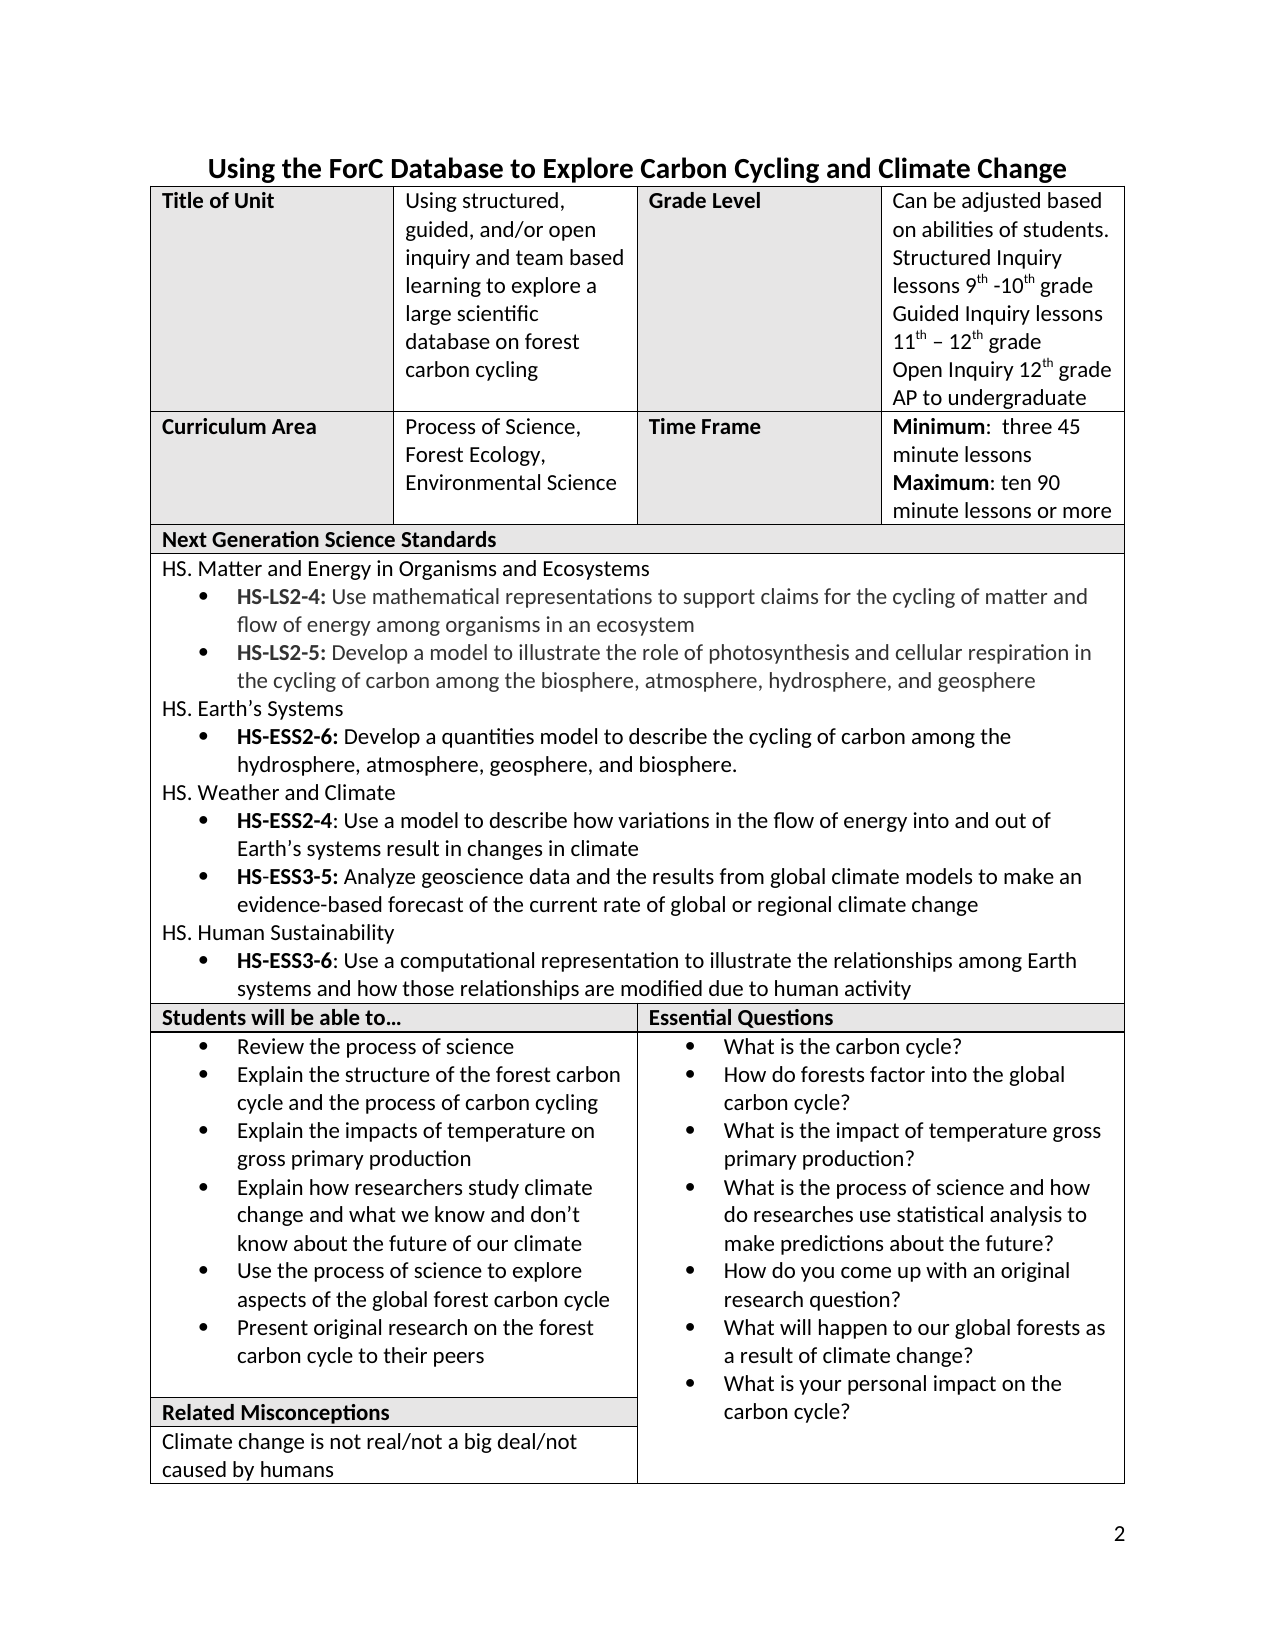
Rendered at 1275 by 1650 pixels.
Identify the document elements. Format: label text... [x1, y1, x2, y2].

table_cell Review the process of science Explain the structure of the forest carbon cycle and the process of carbon cycling Explain the impacts of temperature on gross primary production Explain how researchers study climate change and what we know and don’t know about the future of our climate Use the process of science to explore aspects of the global forest carbon cycle Present original research on the forest carbon cycle to their peers [151, 1033, 637, 1397]
table_header Title of Unit [151, 187, 393, 411]
table_header Using structured, guided, and/or open inquiry and team based learning to explore a large scientific database on forest carbon cycling [394, 187, 637, 411]
table_cell Process of Science, Forest Ecology, Environmental Science [394, 412, 637, 524]
text Using the ForC Database to Explore Carbon Cycling and Climate Change [150, 150, 1125, 186]
table_header Grade Level [638, 187, 881, 411]
table_cell Next Generation Science Standards [151, 525, 1124, 553]
table_cell Related Misconceptions [151, 1398, 637, 1426]
table_cell Essential Questions [638, 1004, 1124, 1031]
table_cell Time Frame [638, 412, 881, 524]
table_cell Students will be able to… [151, 1004, 637, 1031]
table_cell Minimum: three 45 minute lessons Maximum: ten 90 minute lessons or more [882, 412, 1124, 524]
table_header Can be adjusted based on abilities of students. Structured Inquiry lessons 9th -10th grade Guided Inquiry lessons 11th – 12th grade Open Inquiry 12th grade AP to undergraduate [882, 187, 1124, 411]
table_cell Climate change is not real/not a big deal/not caused by humans [151, 1427, 637, 1483]
table_cell Curriculum Area [151, 412, 393, 524]
table_cell HS. Matter and Energy in Organisms and Ecosystems HS-LS2-4: Use mathematical representations to support claims for the cycling of matter and flow of energy among organisms in an ecosystem HS-LS2-5: Develop a model to illustrate the role of photosynthesis and cellular respiration in the cycling of carbon among the biosphere, atmosphere, hydrosphere, and geosphere HS. Earth’s Systems HS-ESS2-6: Develop a quantities model to describe the cycling of carbon among the hydrosphere, atmosphere, geosphere, and biosphere. HS. Weather and Climate HS-ESS2-4: Use a model to describe how variations in the flow of energy into and out of Earth’s systems result in changes in climate HS-ESS3-5: Analyze geoscience data and the results from global climate models to make an evidence-based forecast of the current rate of global or regional climate change HS. Human Sustainability HS-ESS3-6: Use a computational representation to illustrate the relationships among Earth systems and how those relationships are modified due to human activity [151, 554, 1124, 1002]
table_cell What is the carbon cycle? How do forests factor into the global carbon cycle? What is the impact of temperature gross primary production? What is the process of science and how do researches use statistical analysis to make predictions about the future? How do you come up with an original research question? What will happen to our global forests as a result of climate change? What is your personal impact on the carbon cycle? [638, 1033, 1124, 1483]
